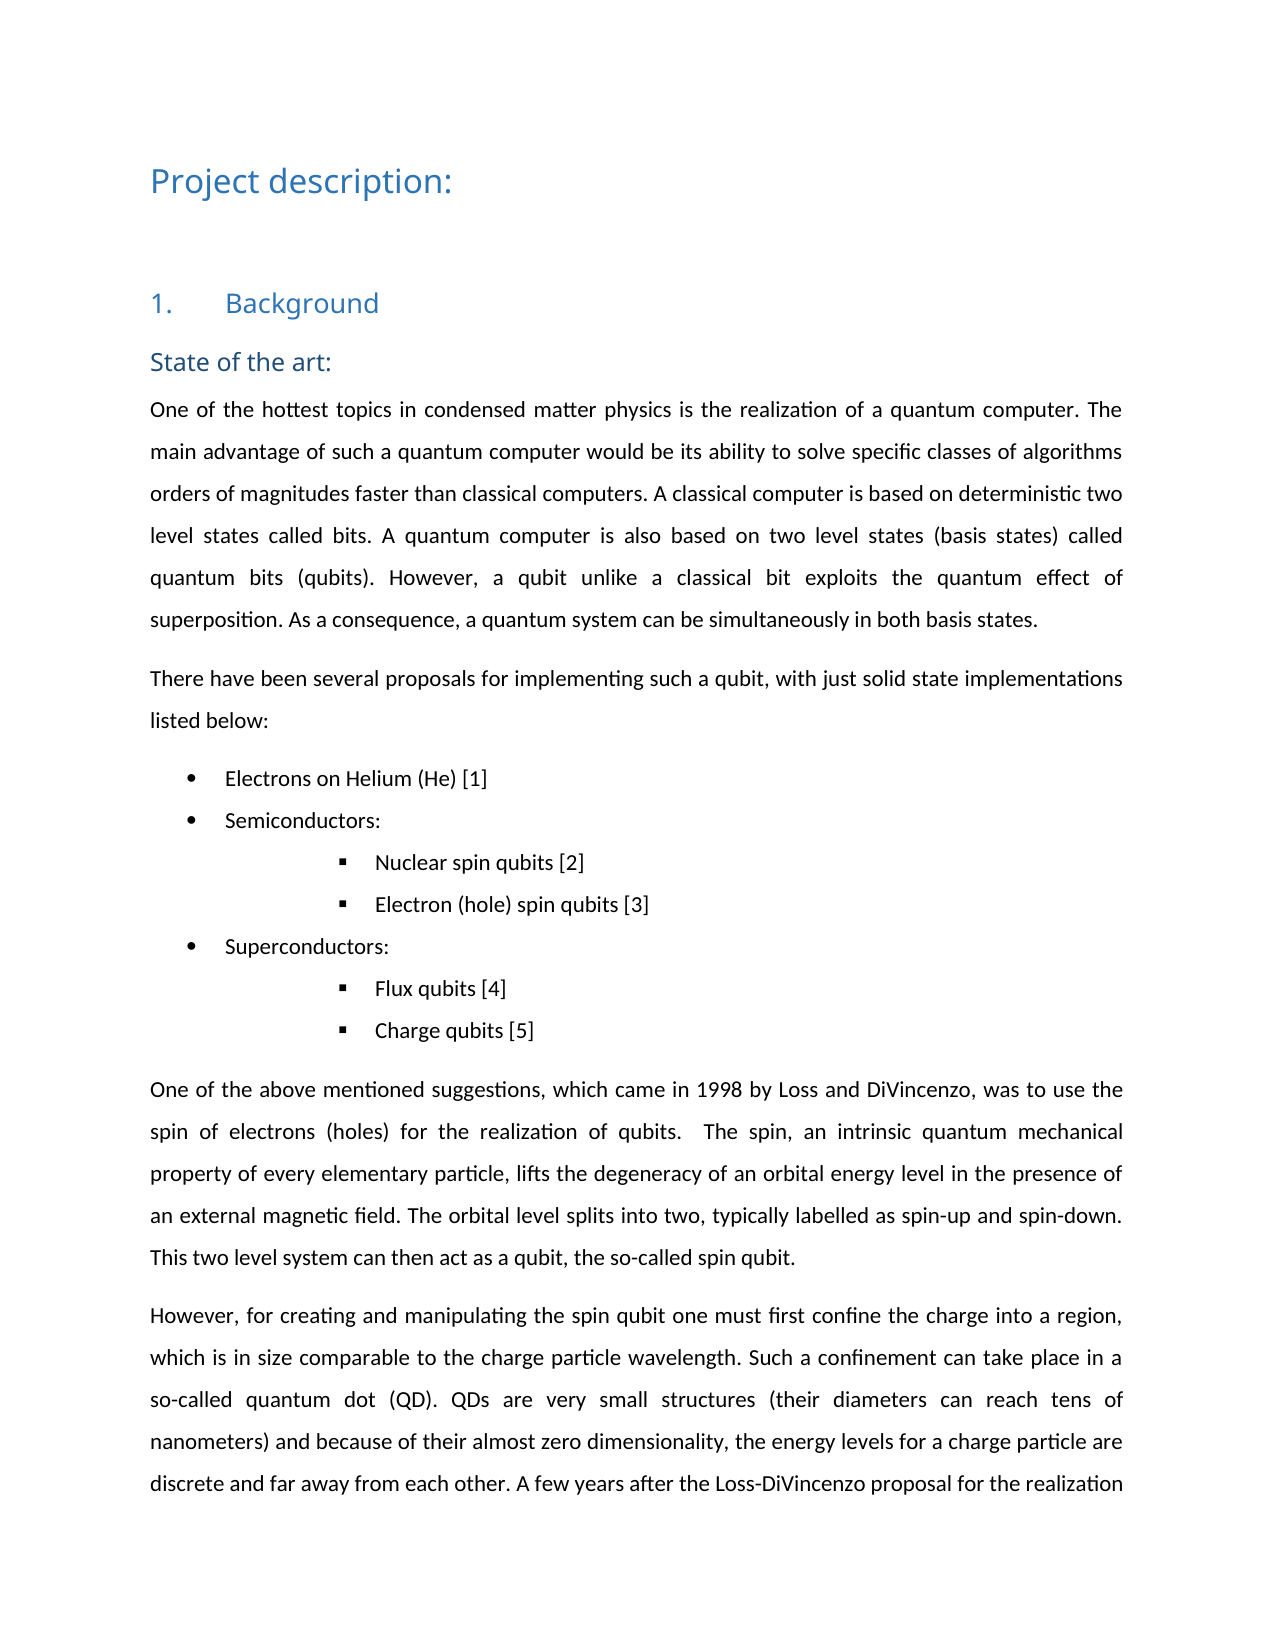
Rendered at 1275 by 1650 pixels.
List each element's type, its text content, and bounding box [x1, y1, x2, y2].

subtitle Project description: [150, 158, 1125, 203]
list Electrons on Helium (He) [1] [187, 764, 1125, 792]
text There have been several proposals for implementing such a qubit, with just solid state implementations listed below: [150, 664, 1125, 734]
text One of the hottest topics in condensed matter physics is the realization of a quantum computer. The main advantage of such a quantum computer would be its ability to solve specific classes of algorithms orders of magnitudes faster than classical computers. A classical computer is based on deterministic two level states called bits. A quantum computer is also based on two level states (basis states) called quantum bits (qubits). However, a qubit unlike a classical bit exploits the quantum effect of superposition. As a consequence, a quantum system can be simultaneously in both basis states. [150, 395, 1125, 633]
subtitle Background [150, 285, 1125, 322]
list Charge qubits [5] [337, 1016, 1125, 1044]
list Superconductors: [187, 932, 1125, 960]
list Semiconductors: [187, 806, 1125, 834]
text One of the above mentioned suggestions, which came in 1998 by Loss and DiVincenzo, was to use the spin of electrons (holes) for the realization of qubits. The spin, an intrinsic quantum mechanical property of every elementary particle, lifts the degeneracy of an orbital energy level in the presence of an external magnetic field. The orbital level splits into two, typically labelled as spin-up and spin-down. This two level system can then act as a qubit, the so-called spin qubit. [150, 1075, 1125, 1271]
list Nuclear spin qubits [2] [337, 848, 1125, 876]
list Flux qubits [4] [337, 974, 1125, 1002]
list Electron (hole) spin qubits [3] [337, 890, 1125, 918]
subtitle State of the art: [150, 344, 1125, 378]
